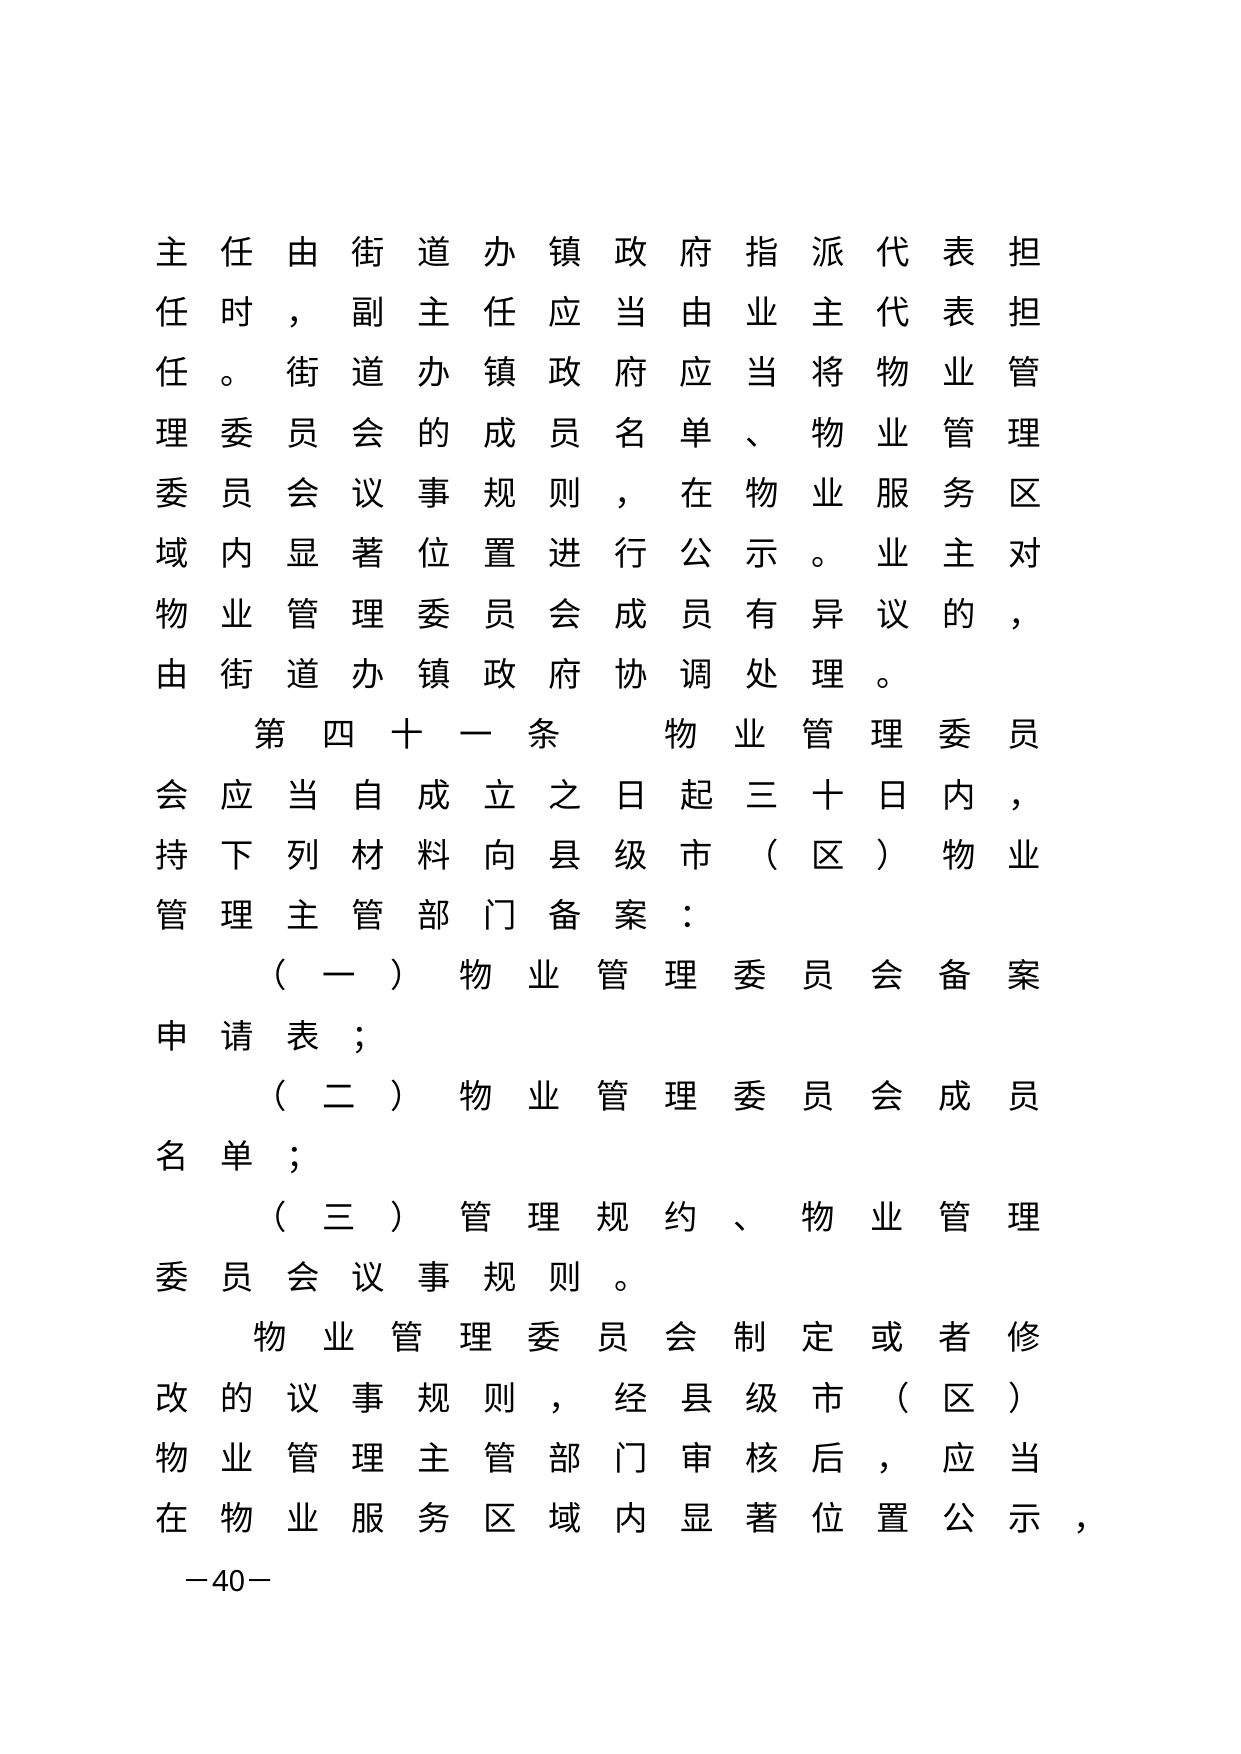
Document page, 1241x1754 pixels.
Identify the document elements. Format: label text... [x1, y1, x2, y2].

text （一）物业管理委员会备案申请表； [155, 943, 1073, 1064]
text （二）物业管理委员会成员名单； [155, 1064, 1073, 1184]
text （三）管理规约、物业管理委员会议事规则。 [155, 1184, 1073, 1305]
text 第四十一条 物业管理委员会应当自成立之日起三十日内，持下列材料向县级市（区）物业管理主管部门备案： [155, 702, 1073, 943]
text 物业管理委员会制定或者修改的议事规则，经县级市（区）物业管理主管部门审核后，应当在物业服务区域内显著位置公示，公示期限不少于十五日。 [155, 1305, 1073, 1546]
